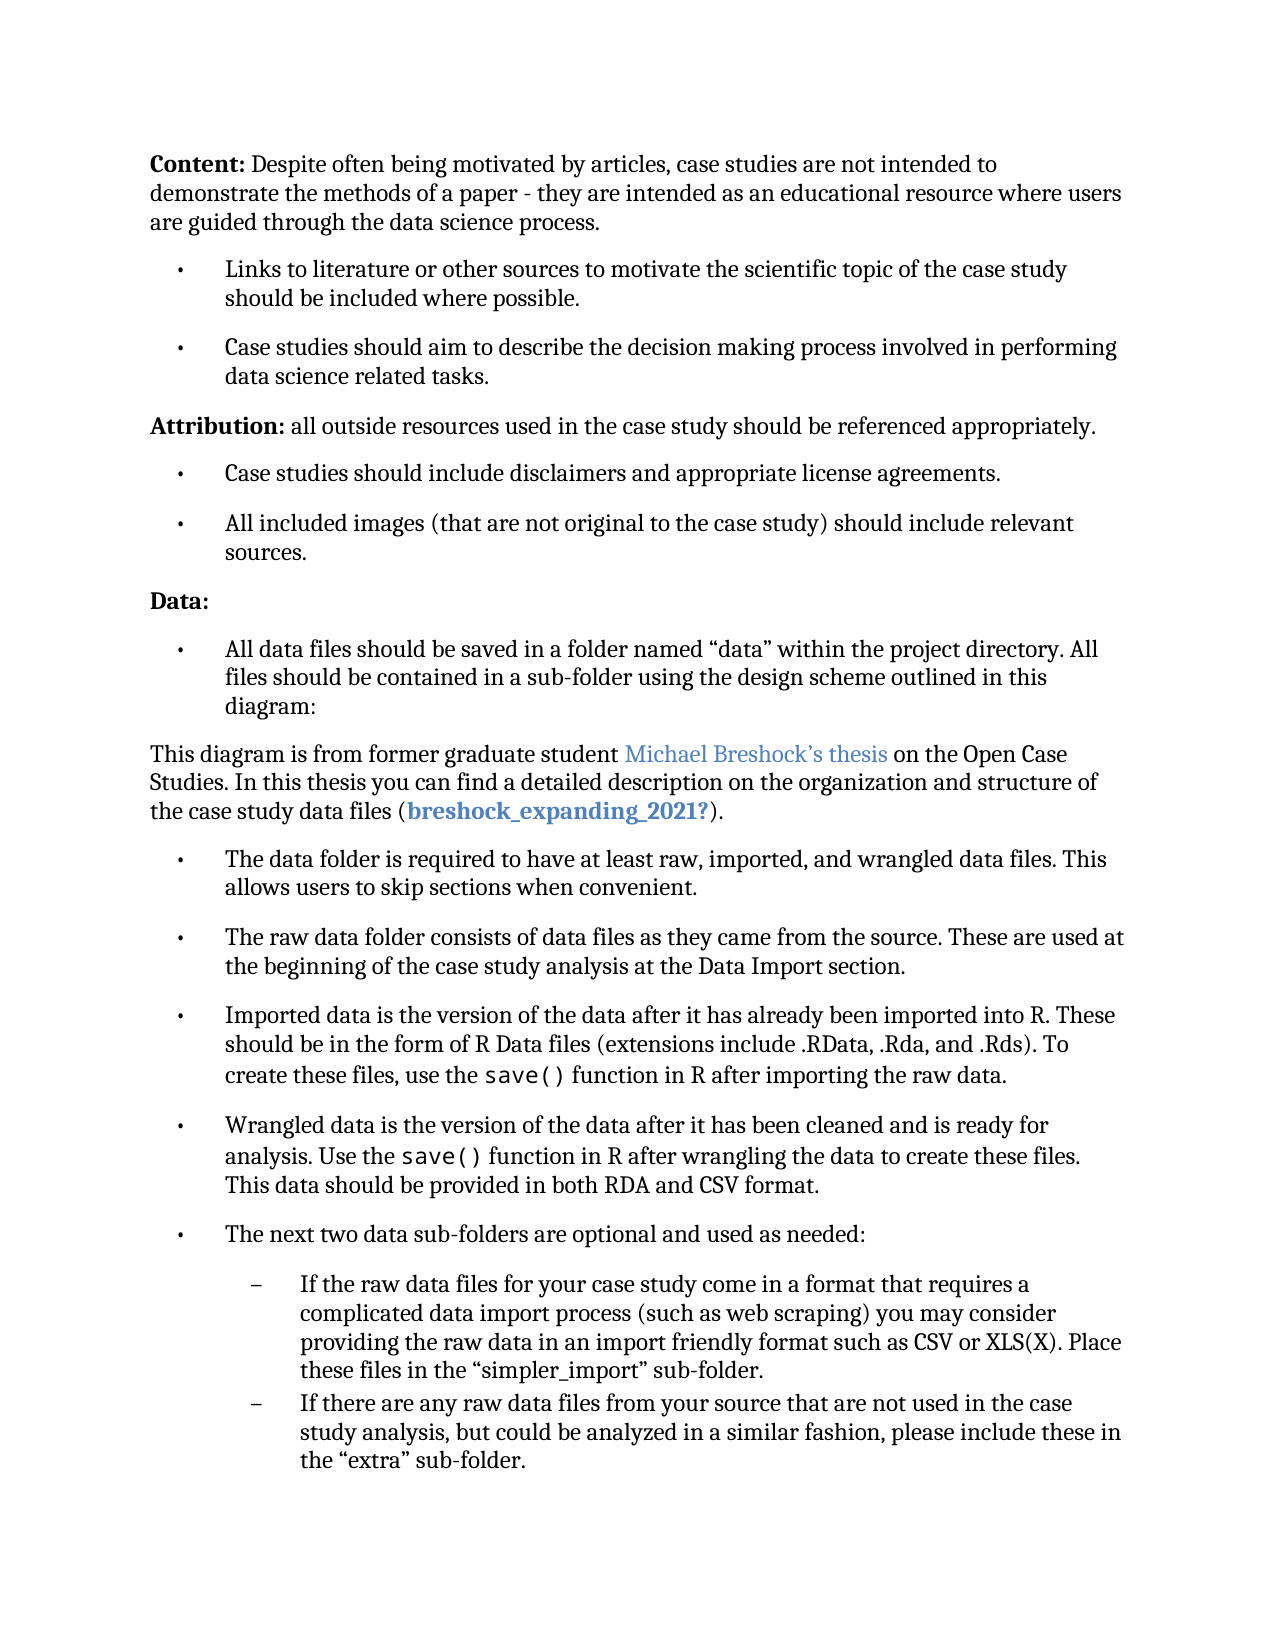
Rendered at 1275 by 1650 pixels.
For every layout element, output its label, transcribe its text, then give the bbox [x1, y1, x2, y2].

text Data: [150, 587, 1125, 616]
text Attribution: all outside resources used in the case study should be referenced appropriately. [150, 412, 1125, 440]
list The next two data sub-folders are optional and used as needed: [175, 1220, 1125, 1249]
list The data folder is required to have at least raw, imported, and wrangled data files. This allows users to skip sections when convenient. [175, 844, 1125, 902]
list The raw data folder consists of data files as they came from the source. These are used at the beginning of the case study analysis at the Data Import section. [175, 923, 1125, 980]
list All data files should be saved in a folder named “data” within the project directory. All files should be contained in a sub-folder using the design scheme outlined in this diagram: [175, 634, 1125, 721]
text Content: Despite often being motivated by articles, case studies are not intended to demonstrate the methods of a paper - they are intended as an educational resource where users are guided through the data science process. [150, 150, 1125, 236]
list Imported data is the version of the data after it has already been imported into R. These should be in the form of R Data files (extensions include .RData, .Rda, and .Rds). To create these files, use the save() function in R after importing the raw data. [175, 1001, 1125, 1090]
list If there are any raw data files from your source that are not used in the case study analysis, but could be analyzed in a similar fashion, please include these in the “extra” sub-folder. [250, 1389, 1125, 1475]
text This diagram is from former graduate student Michael Breshock’s thesis on the Open Case Studies. In this thesis you can find a detailed description on the organization and structure of the case study data files (breshock_expanding_2021?). [150, 739, 1125, 826]
list Case studies should aim to describe the decision making process involved in performing data science related tasks. [175, 333, 1125, 391]
list If the raw data files for your case study come in a format that requires a complicated data import process (such as web scraping) you may consider providing the raw data in an import friendly format such as CSV or XLS(X). Place these files in the “simpler_import” sub-folder. [250, 1270, 1125, 1385]
list All included images (that are not original to the case study) should include relevant sources. [175, 509, 1125, 566]
list Wrangled data is the version of the data after it has been cleaned and is ready for analysis. Use the save() function in R after wrangling the data to create these files. This data should be provided in both RDA and CSV format. [175, 1111, 1125, 1199]
list Links to literature or other sources to motivate the scientific topic of the case study should be included where possible. [175, 255, 1125, 312]
list Case studies should include disclaimers and appropriate license agreements. [175, 459, 1125, 488]
